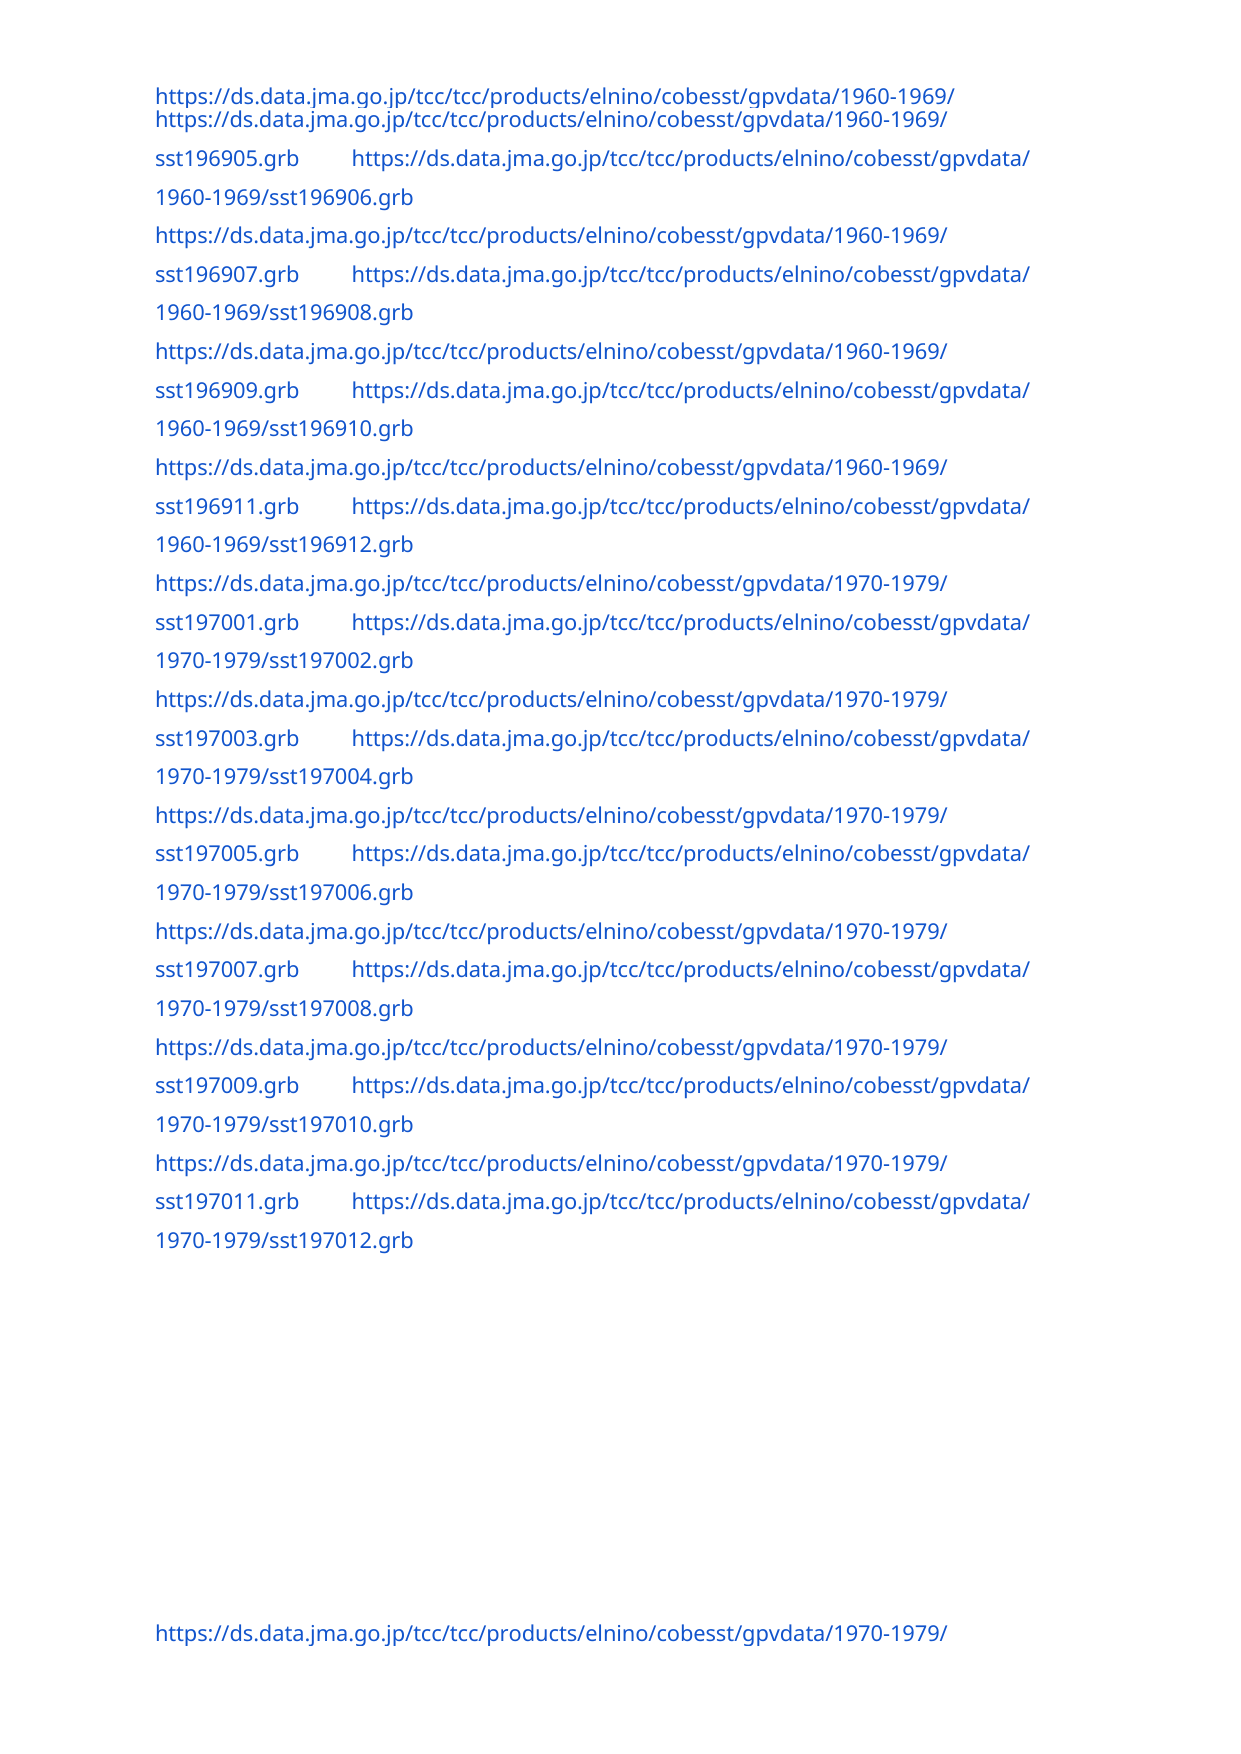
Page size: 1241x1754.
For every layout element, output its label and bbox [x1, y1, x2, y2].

text [155, 104, 1030, 1255]
